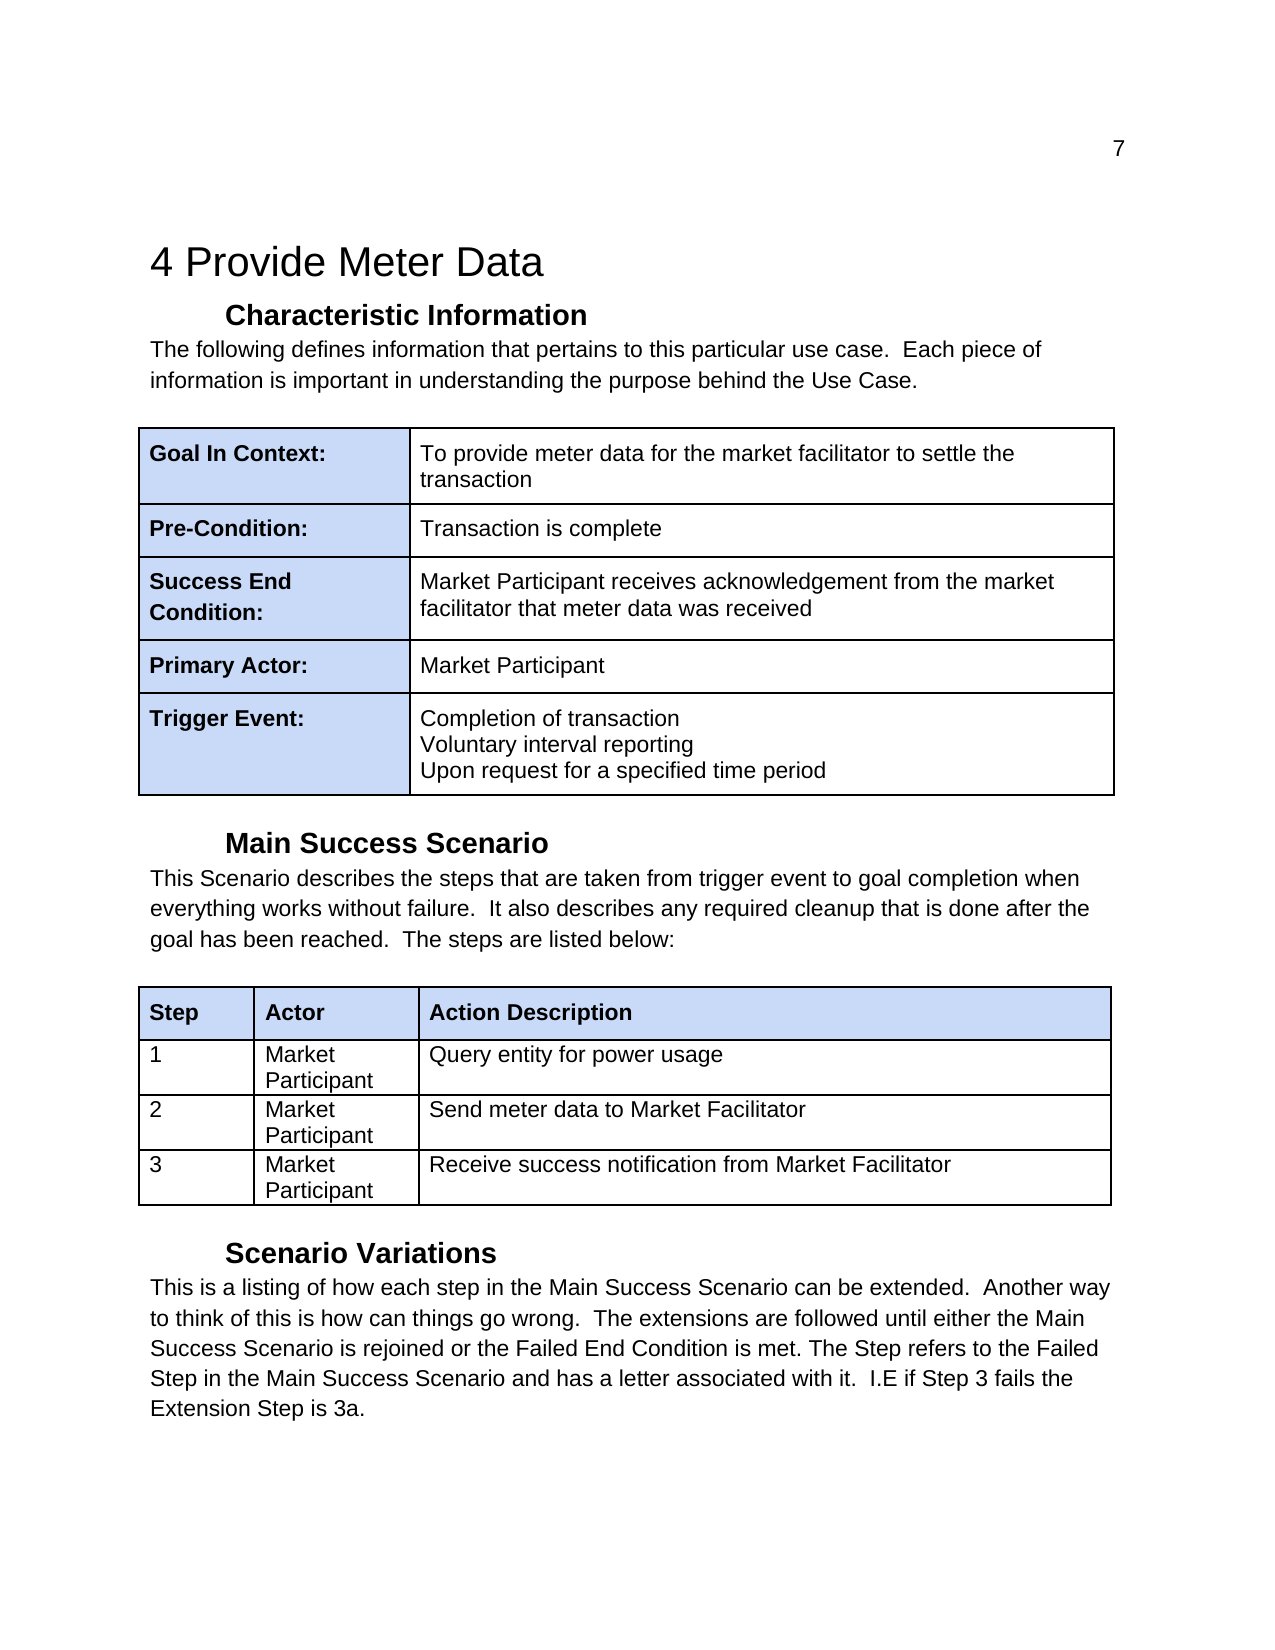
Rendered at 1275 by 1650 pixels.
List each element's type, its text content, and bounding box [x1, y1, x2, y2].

table_cell Market Participant [255, 1096, 418, 1149]
text This is a listing of how each step in the Main Success Scenario can be extended. Another way to think of this is how can things go wrong. The extensions are followed until either the Main Success Scenario is rejoined or the Failed End Condition is met. The Step refers to the Failed Step in the Main Success Scenario and has a letter associated with it. I.E if Step 3 fails the Extension Step is 3a. [150, 1274, 1125, 1421]
table_cell 1 [140, 1041, 253, 1094]
table_cell Market Participant receives acknowledgement from the market facilitator that meter data was received [411, 558, 1113, 639]
table_header To provide meter data for the market facilitator to settle the transaction [411, 429, 1113, 503]
table_cell Market Participant [411, 641, 1113, 692]
text Scenario Variations [225, 1236, 1125, 1269]
table_cell Market Participant [255, 1151, 418, 1203]
text This Scenario describes the steps that are taken from trigger event to goal completion when everything works without failure. It also describes any required cleanup that is done after the goal has been reached. The steps are listed below: [150, 865, 1125, 952]
table_cell Completion of transaction Voluntary interval reporting Upon request for a specified time period [411, 694, 1113, 794]
table_header Actor [255, 988, 418, 1039]
table_cell Send meter data to Market Facilitator [420, 1096, 1110, 1149]
text Main Success Scenario [225, 827, 1125, 860]
table_cell Market Participant [255, 1041, 418, 1094]
table_cell Trigger Event: [140, 694, 409, 794]
table_header Action Description [420, 988, 1110, 1039]
table_header Step [140, 988, 253, 1039]
table_cell Pre-Condition: [140, 505, 409, 556]
subtitle 4​ Provide Meter Data [150, 237, 1125, 285]
text The following defines information that pertains to this particular use case. Each piece of information is important in understanding the purpose behind the Use Case. [150, 336, 1125, 393]
table_cell 3 [140, 1151, 253, 1203]
text Characteristic Information [225, 298, 1125, 331]
table_cell 2 [140, 1096, 253, 1149]
table_cell Transaction is complete [411, 505, 1113, 556]
table_cell Query entity for power usage [420, 1041, 1110, 1094]
table_cell Primary Actor: [140, 641, 409, 692]
table_cell Success End Condition: [140, 558, 409, 639]
table_cell Receive success notification from Market Facilitator [420, 1151, 1110, 1203]
table_header Goal In Context: [140, 429, 409, 503]
